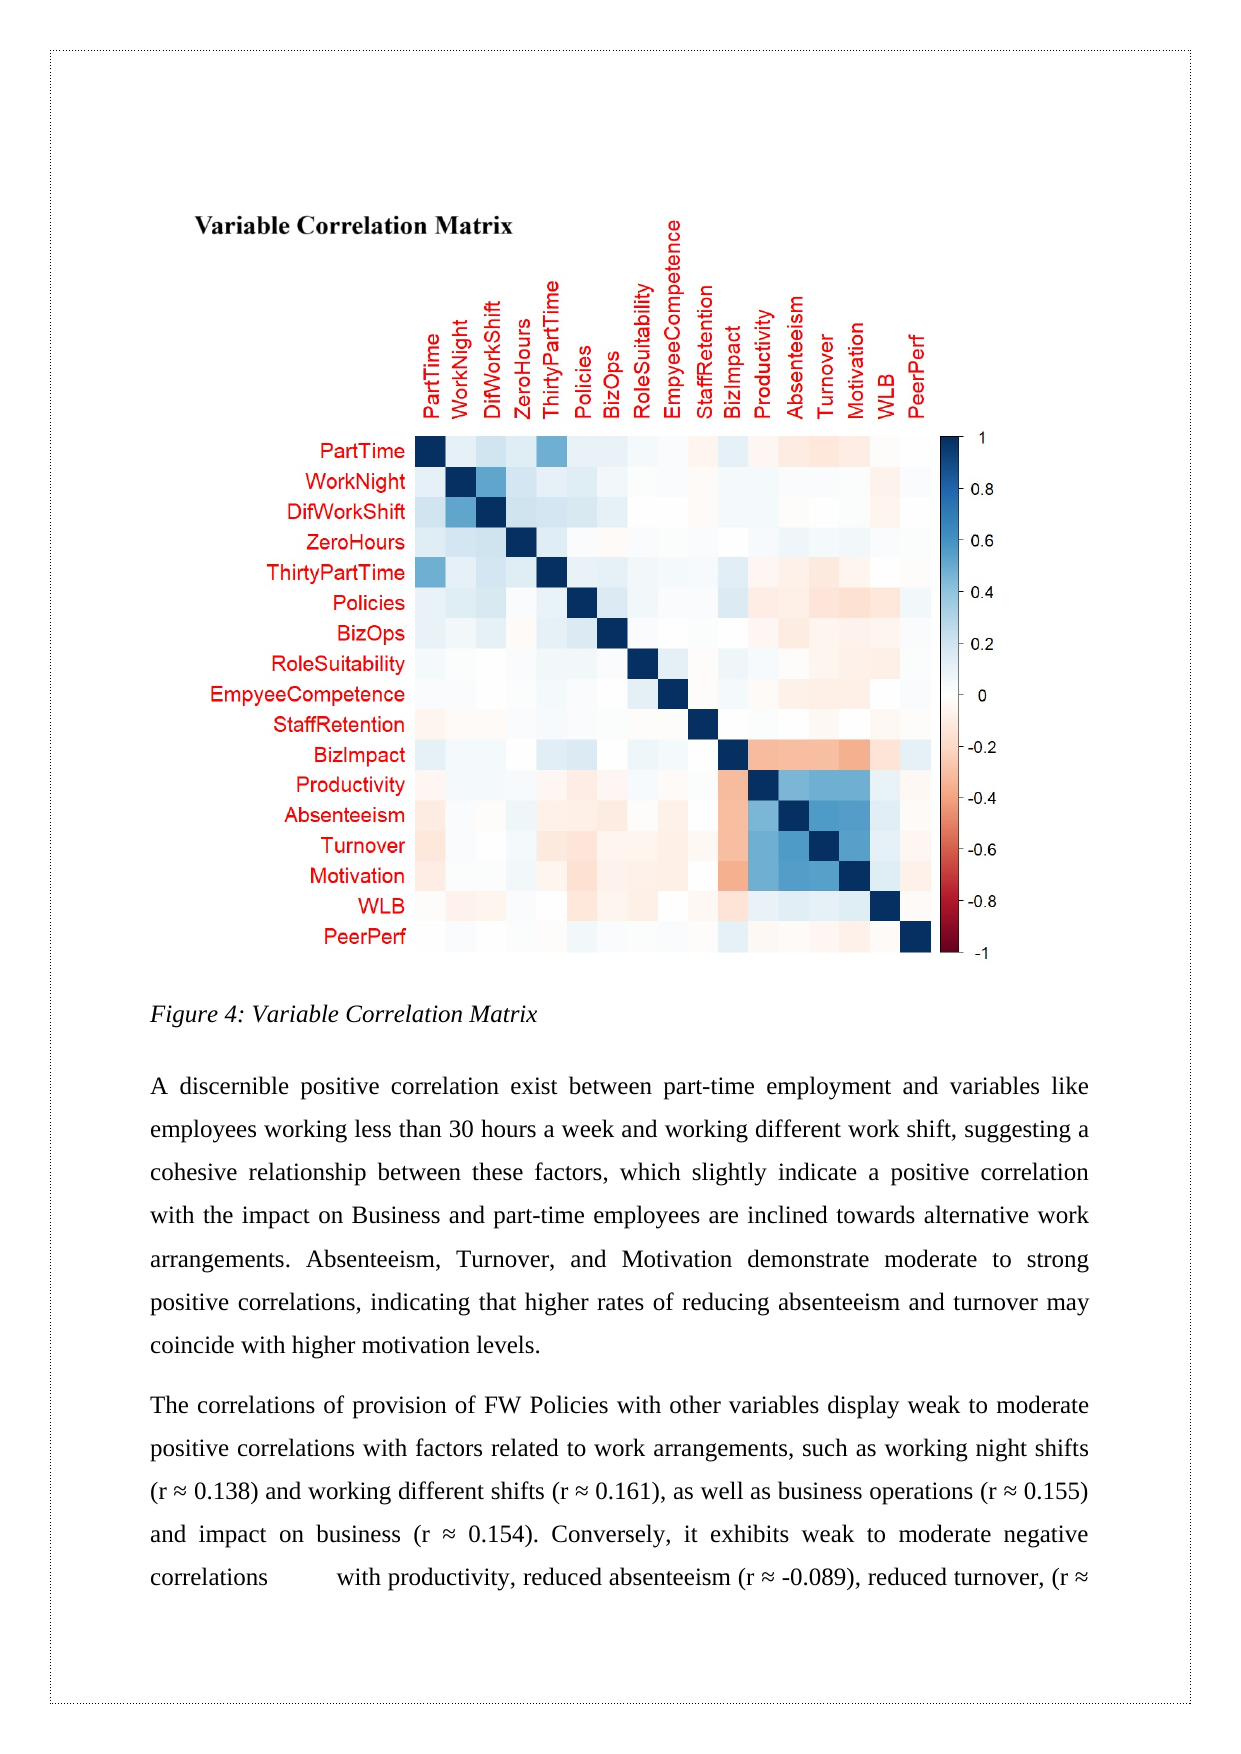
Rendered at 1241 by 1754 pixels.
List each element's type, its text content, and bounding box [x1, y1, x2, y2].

text A discernible positive correlation exist between part-time employment and variables like employees working less than 30 hours a week and working different work shift, suggesting a cohesive relationship between these factors, which slightly indicate a positive correlation with the impact on Business and part-time employees are inclined towards alternative work arrangements. Absenteeism, Turnover, and Motivation demonstrate moderate to strong positive correlations, indicating that higher rates of reducing absenteeism and turnover may coincide with higher motivation levels. [150, 1071, 1090, 1359]
text Figure 4: Variable Correlation Matrix [150, 999, 1090, 1028]
picture [150, 150, 1091, 969]
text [150, 1390, 1090, 1591]
